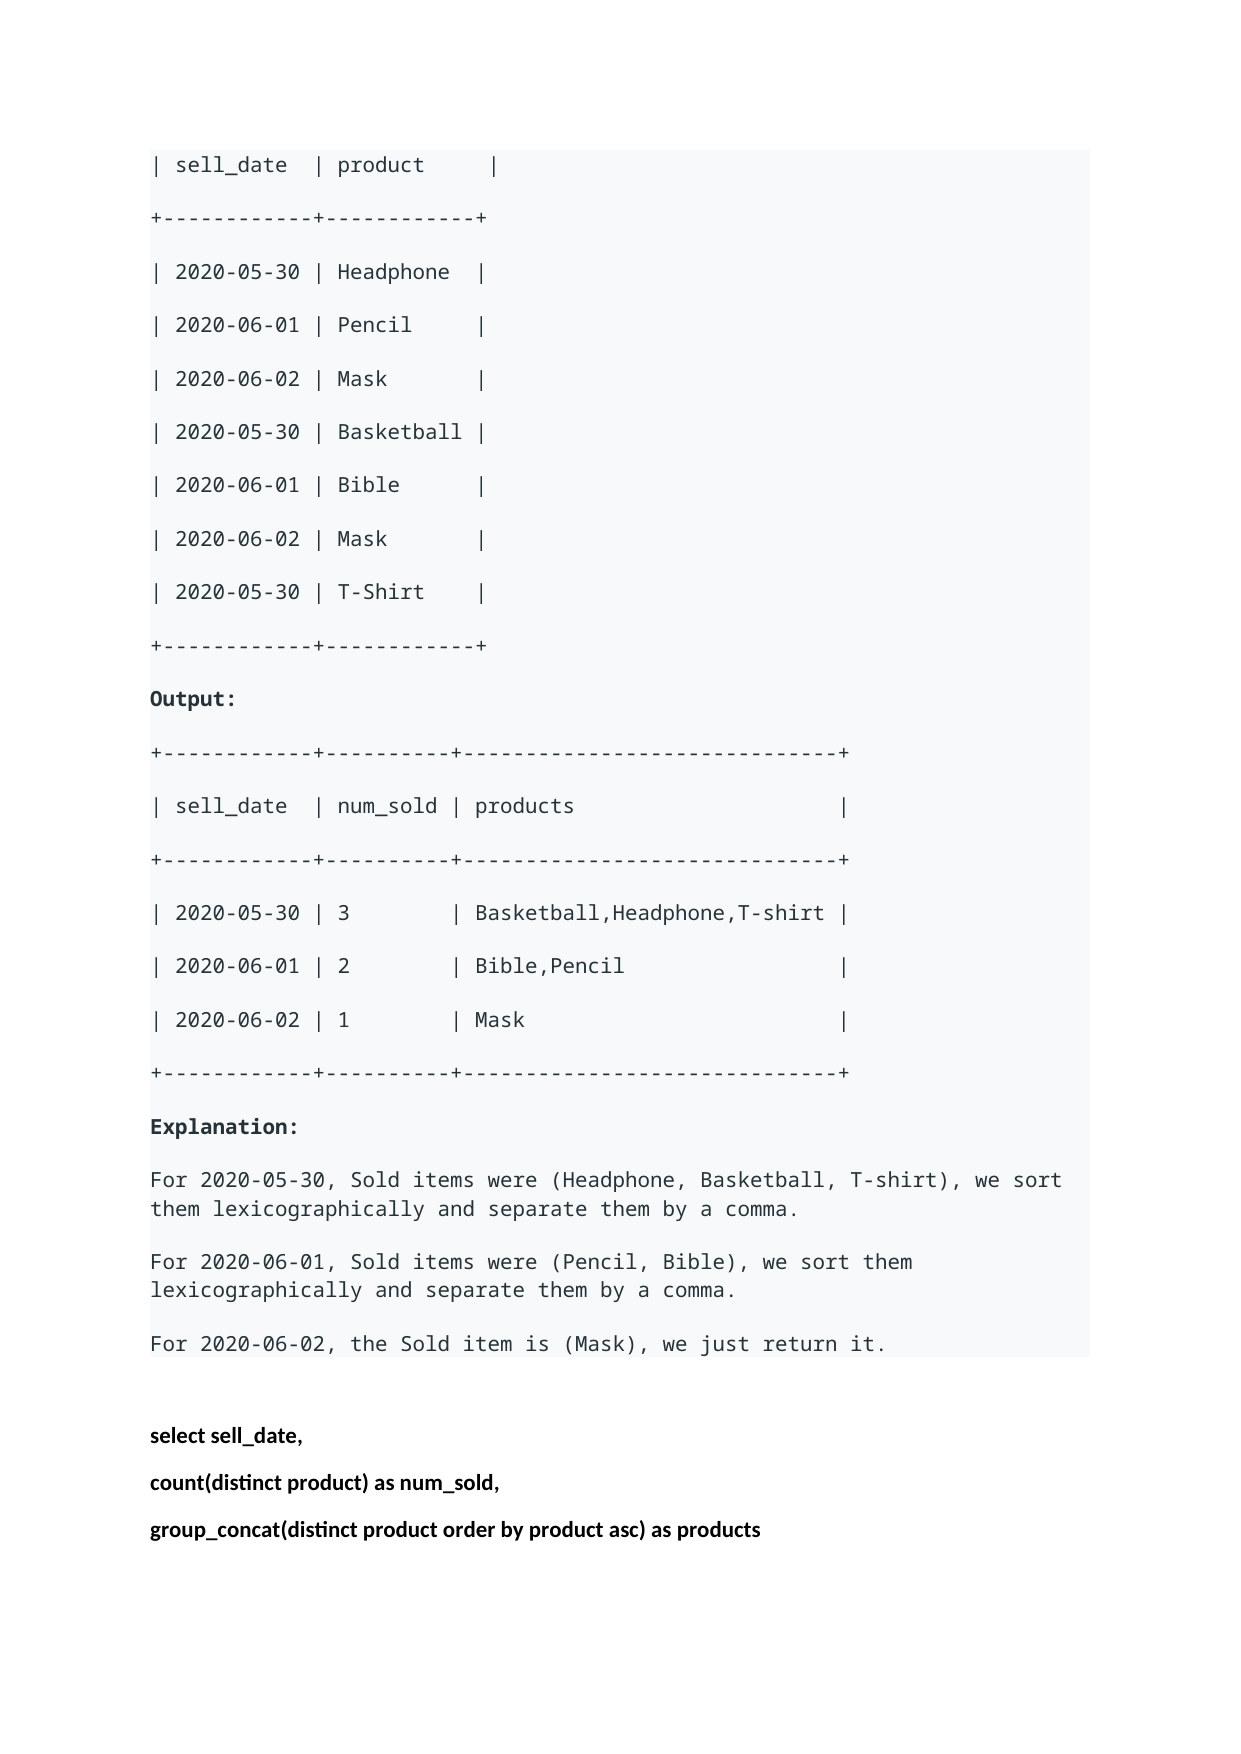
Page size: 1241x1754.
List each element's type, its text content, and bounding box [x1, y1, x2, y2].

text | 2020-06-02 | Mask | [150, 524, 1090, 552]
text | 2020-06-01 | Bible | [150, 471, 1090, 499]
text | 2020-05-30 | 3 | Basketball,Headphone,T-shirt | [150, 898, 1090, 927]
text Explanation: [150, 1112, 1090, 1140]
text | sell_date | product | [150, 150, 1090, 178]
text | sell_date | num_sold | products | [150, 791, 1090, 820]
text | 2020-06-02 | 1 | Mask | [150, 1005, 1090, 1033]
text | 2020-05-30 | T-Shirt | [150, 577, 1090, 606]
text For 2020-06-02, the Sold item is (Mask), we just return it. [150, 1329, 1090, 1357]
text +------------+----------+------------------------------+ [150, 1058, 1090, 1087]
text +------------+------------+ [150, 203, 1090, 232]
text Output: [150, 684, 1090, 713]
text | 2020-06-01 | 2 | Bible,Pencil | [150, 952, 1090, 980]
text | 2020-06-01 | Pencil | [150, 310, 1090, 339]
text For 2020-06-01, Sold items were (Pencil, Bible), we sort them lexicographically and separate them by a comma. [150, 1247, 1090, 1304]
text +------------+------------+ [150, 631, 1090, 659]
text | 2020-06-02 | Mask | [150, 364, 1090, 392]
text | 2020-05-30 | Basketball | [150, 417, 1090, 446]
text For 2020-05-30, Sold items were (Headphone, Basketball, T-shirt), we sort them lexicographically and separate them by a comma. [150, 1165, 1090, 1222]
text +------------+----------+------------------------------+ [150, 738, 1090, 766]
text select sell_date, [150, 1421, 1090, 1449]
text +------------+----------+------------------------------+ [150, 845, 1090, 873]
text group_concat(distinct product order by product asc) as products [150, 1515, 1090, 1543]
text count(distinct product) as num_sold, [150, 1468, 1090, 1496]
text | 2020-05-30 | Headphone | [150, 257, 1090, 285]
